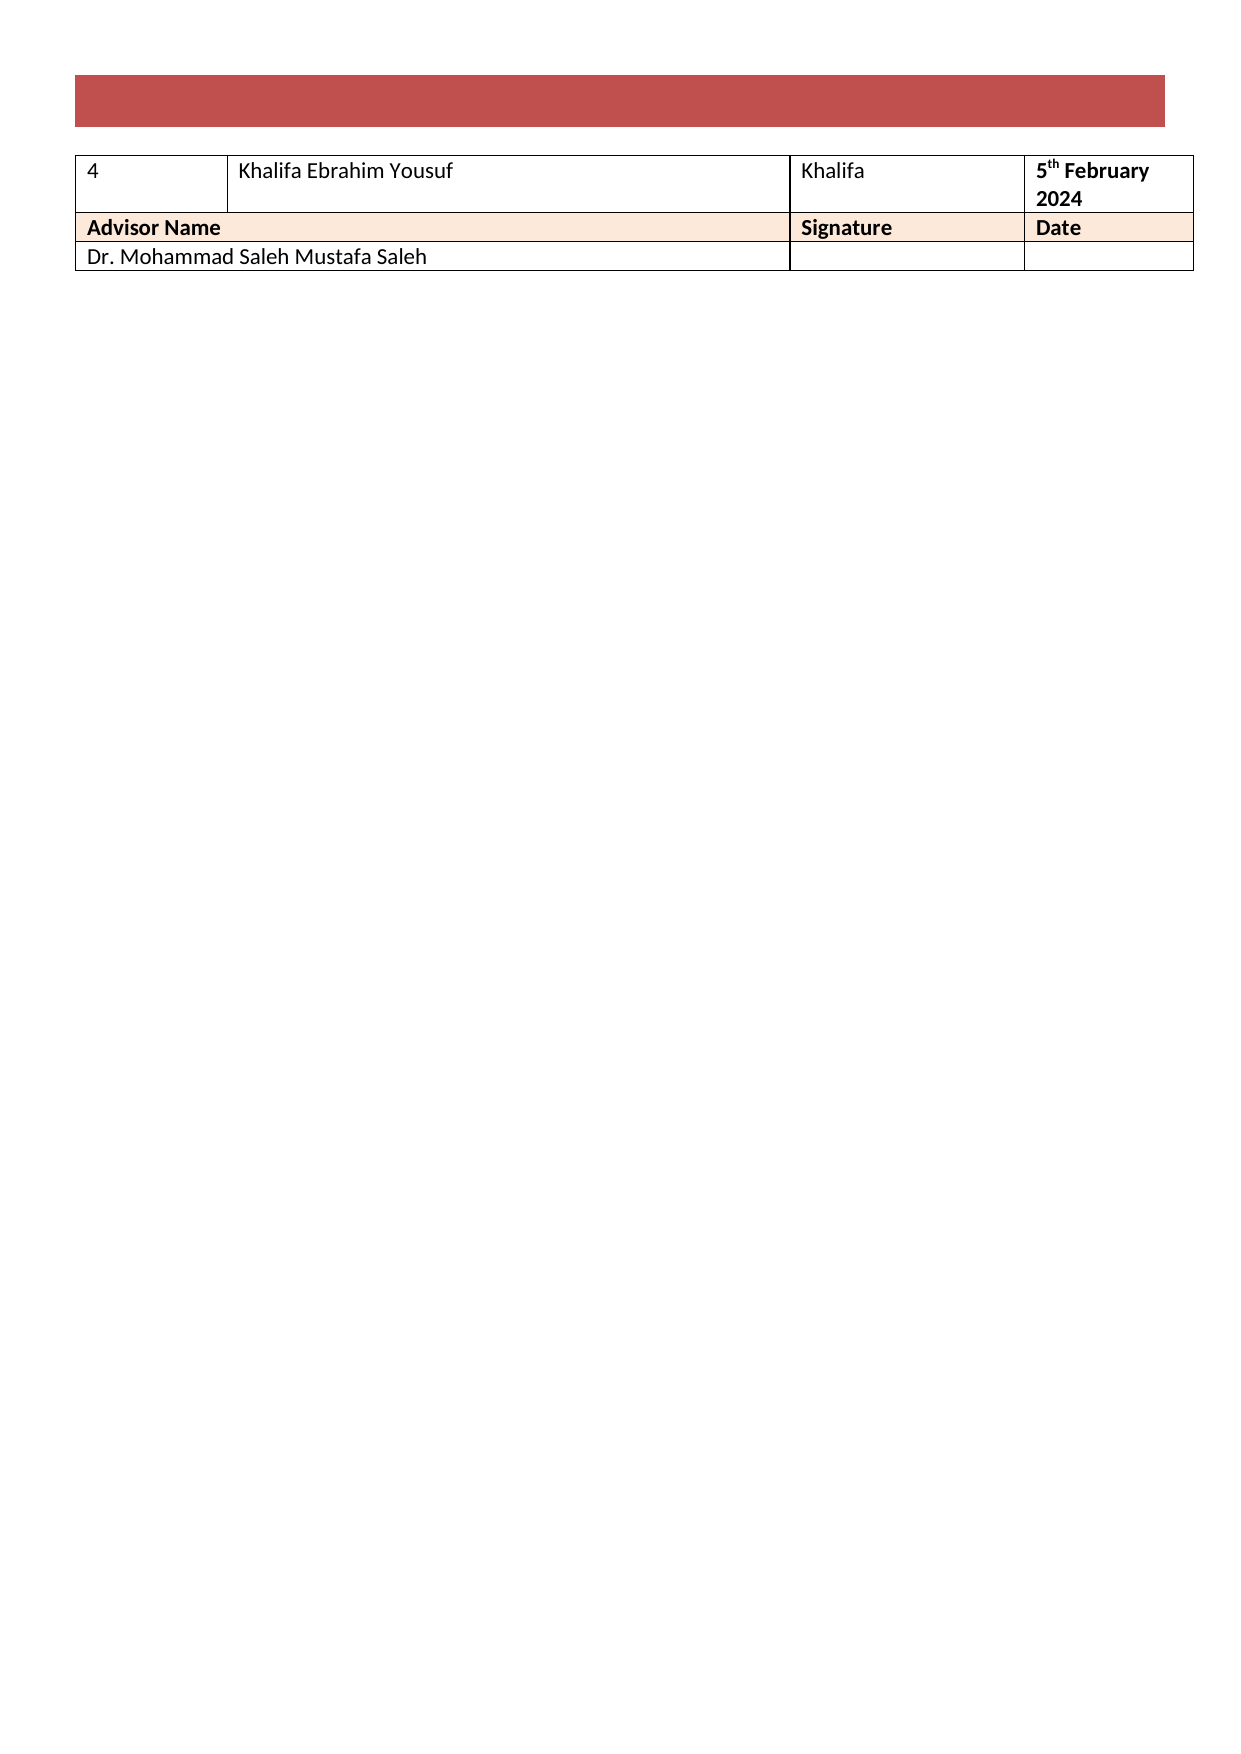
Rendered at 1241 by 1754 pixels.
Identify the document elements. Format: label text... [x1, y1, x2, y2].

table_cell Advisor Name [76, 213, 789, 241]
table_cell Khalifa Ebrahim Yousuf [228, 156, 789, 212]
table_cell Date [1025, 213, 1193, 241]
table_cell 4 [76, 156, 227, 212]
table_cell Khalifa [791, 156, 1024, 212]
table_cell 5th February 2024 [1025, 156, 1193, 212]
table_cell Dr. Mohammad Saleh Mustafa Saleh [76, 242, 789, 270]
table_cell Signature [791, 213, 1024, 241]
table_cell [1025, 242, 1193, 270]
table_cell [791, 242, 1024, 270]
